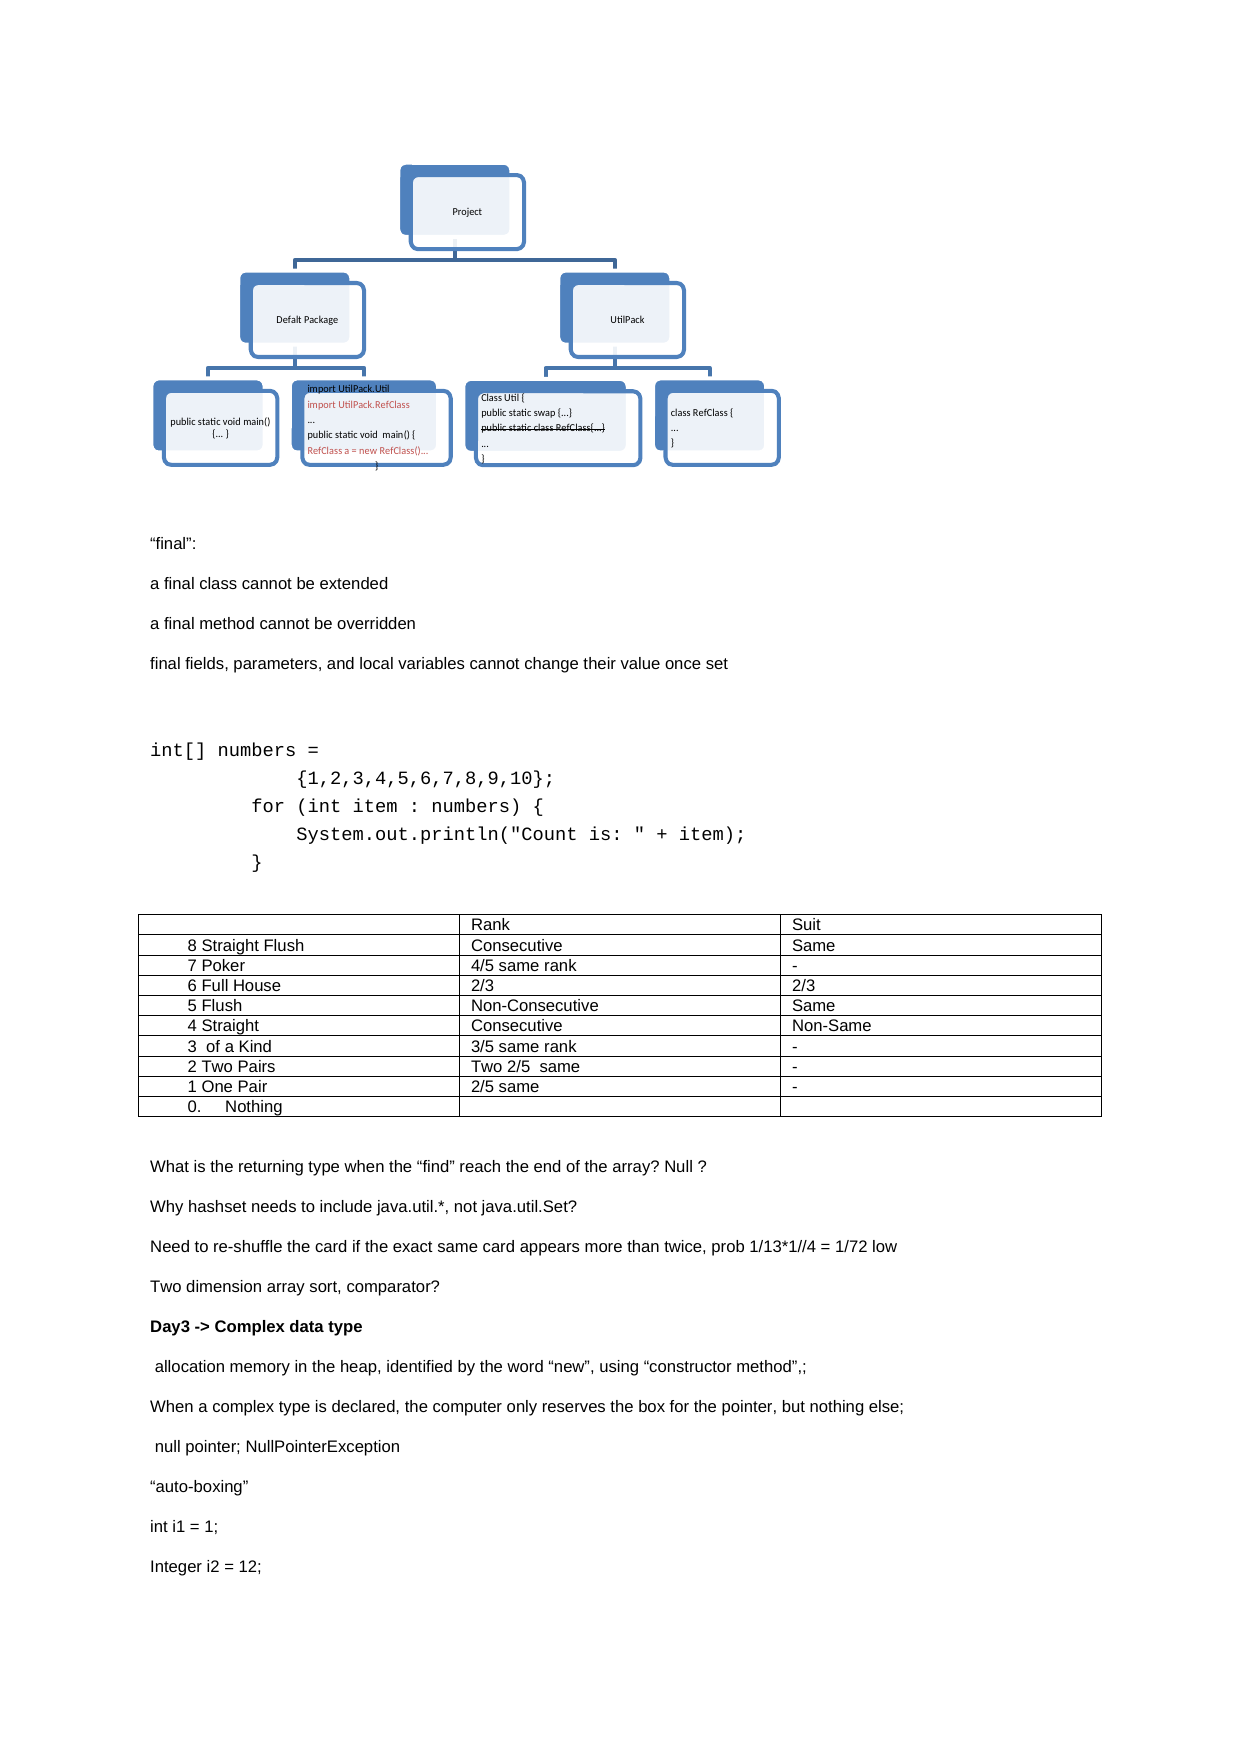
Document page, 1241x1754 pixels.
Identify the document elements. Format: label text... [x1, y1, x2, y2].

table_cell 3 of a Kind [139, 1036, 459, 1056]
table_cell Non-Same [781, 1016, 1101, 1035]
table_cell 2/3 [460, 976, 780, 995]
table_cell 5 Flush [139, 996, 459, 1015]
table_cell 2 Two Pairs [139, 1057, 459, 1076]
text int[] numbers = [150, 733, 1090, 762]
text When a complex type is declared, the computer only reserves the box for the pointer, but nothing else; [150, 1397, 1090, 1416]
text Need to re-shuffle the card if the exact same card appears more than twice, prob 1/13*1//4 = 1/72 low [150, 1237, 1090, 1256]
table_cell Non-Consecutive [460, 996, 780, 1015]
table_cell Same [781, 996, 1101, 1015]
text Integer i2 = 12; [150, 1557, 1090, 1576]
table_cell 2/3 [781, 976, 1101, 995]
text } [150, 846, 1090, 874]
table_cell Nothing [139, 1097, 459, 1116]
text a final method cannot be overridden [150, 613, 1090, 633]
table_cell Consecutive [460, 1016, 780, 1035]
text null pointer; NullPointerException [150, 1437, 1090, 1456]
table_header [139, 915, 459, 934]
text allocation memory in the heap, identified by the word “new”, using “constructor method”,; [150, 1357, 1090, 1376]
table_cell Two 2/5 same [460, 1057, 780, 1076]
table_cell - [781, 956, 1101, 975]
table_cell 6 Full House [139, 976, 459, 995]
table_cell 4 Straight [139, 1016, 459, 1035]
table_cell - [781, 1057, 1101, 1076]
table_cell [781, 1097, 1101, 1116]
text Day3 -> Complex data type [150, 1317, 1090, 1336]
table_cell 8 Straight Flush [139, 935, 459, 954]
text Why hashset needs to include java.util.*, not java.util.Set? [150, 1197, 1090, 1216]
table_cell 2/5 same [460, 1077, 780, 1096]
table_cell 1 One Pair [139, 1077, 459, 1096]
table_header Suit [781, 915, 1101, 934]
table_cell 4/5 same rank [460, 956, 780, 975]
table_cell - [781, 1036, 1101, 1056]
text final fields, parameters, and local variables cannot change their value once set [150, 653, 1090, 673]
table_header Rank [460, 915, 780, 934]
table_cell 3/5 same rank [460, 1036, 780, 1056]
table_cell [460, 1097, 780, 1116]
text for (int item : numbers) { [150, 790, 1090, 818]
text “auto-boxing” [150, 1477, 1090, 1496]
text Two dimension array sort, comparator? [150, 1277, 1090, 1296]
table_cell Consecutive [460, 935, 780, 954]
text “final”: [150, 533, 1090, 553]
text int i1 = 1; [150, 1517, 1090, 1536]
table_cell - [781, 1077, 1101, 1096]
text {1,2,3,4,5,6,7,8,9,10}; [150, 762, 1090, 790]
text System.out.println("Count is: " + item); [150, 818, 1090, 846]
text What is the returning type when the “find” reach the end of the array? Null ? [150, 1157, 1090, 1176]
table_cell Same [781, 935, 1101, 954]
table_cell 7 Poker [139, 956, 459, 975]
text a final class cannot be extended [150, 573, 1090, 593]
